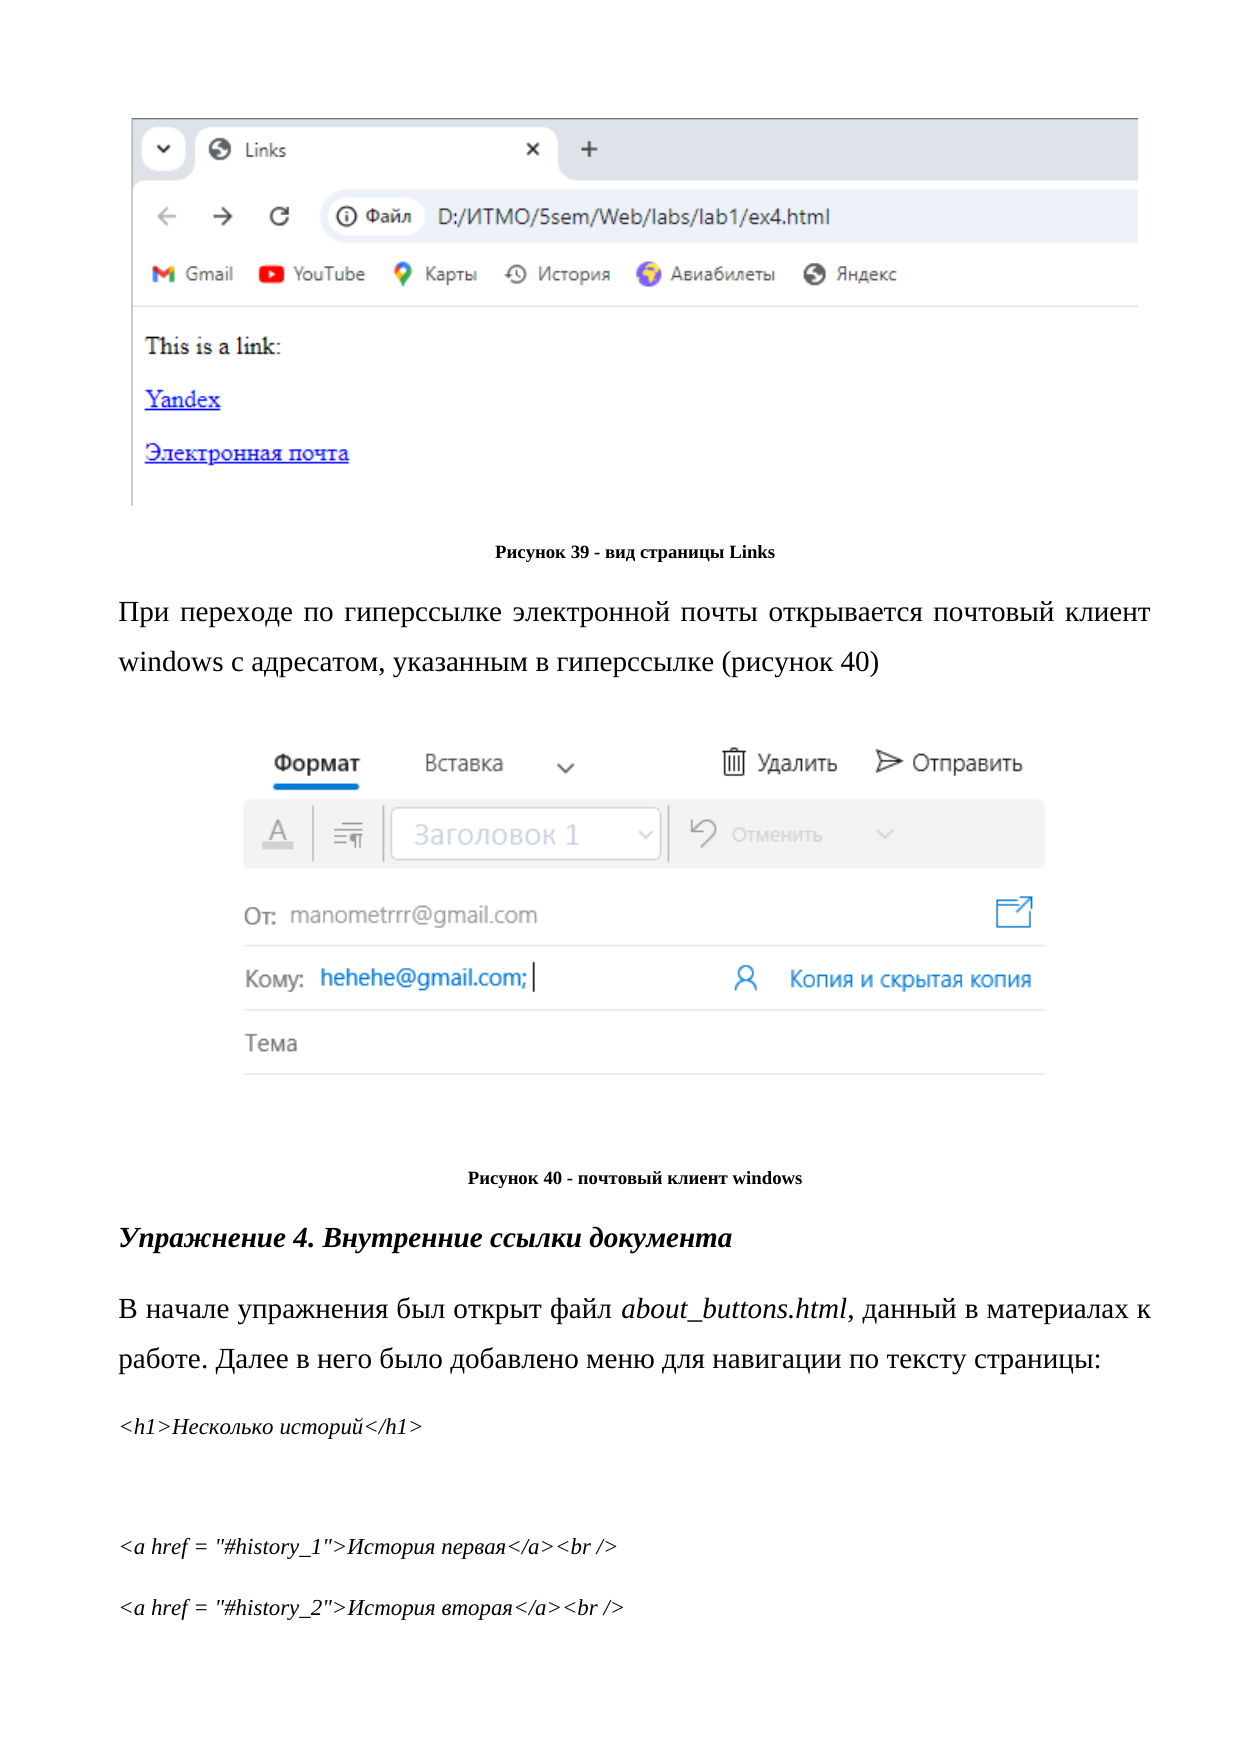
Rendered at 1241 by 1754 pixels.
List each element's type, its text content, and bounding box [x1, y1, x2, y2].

picture [131, 118, 1139, 506]
text При переходе по гиперссылке электронной почты открывается почтовый клиент windows с адресатом, указанным в гиперссылке (рисунок 40) [118, 594, 1152, 677]
picture [192, 715, 1078, 1133]
text В начале упражнения был открыт файл about_buttons.html, данный в материалах к работе. Далее в него было добавлено меню для навигации по тексту страницы: [118, 1291, 1152, 1375]
text <h1>Несколько историй</h1> [118, 1413, 1152, 1439]
text <a href = "#history_1">История первая</a><br /> [118, 1533, 1152, 1560]
text Рисунок 39 - вид страницы Links [118, 541, 1152, 562]
text <a href = "#history_2">История вторая</a><br /> [118, 1594, 1152, 1620]
text Упражнение 4. Внутренние ссылки документа [118, 1220, 1152, 1254]
text Рисунок 40 - почтовый клиент windows [118, 1167, 1152, 1189]
